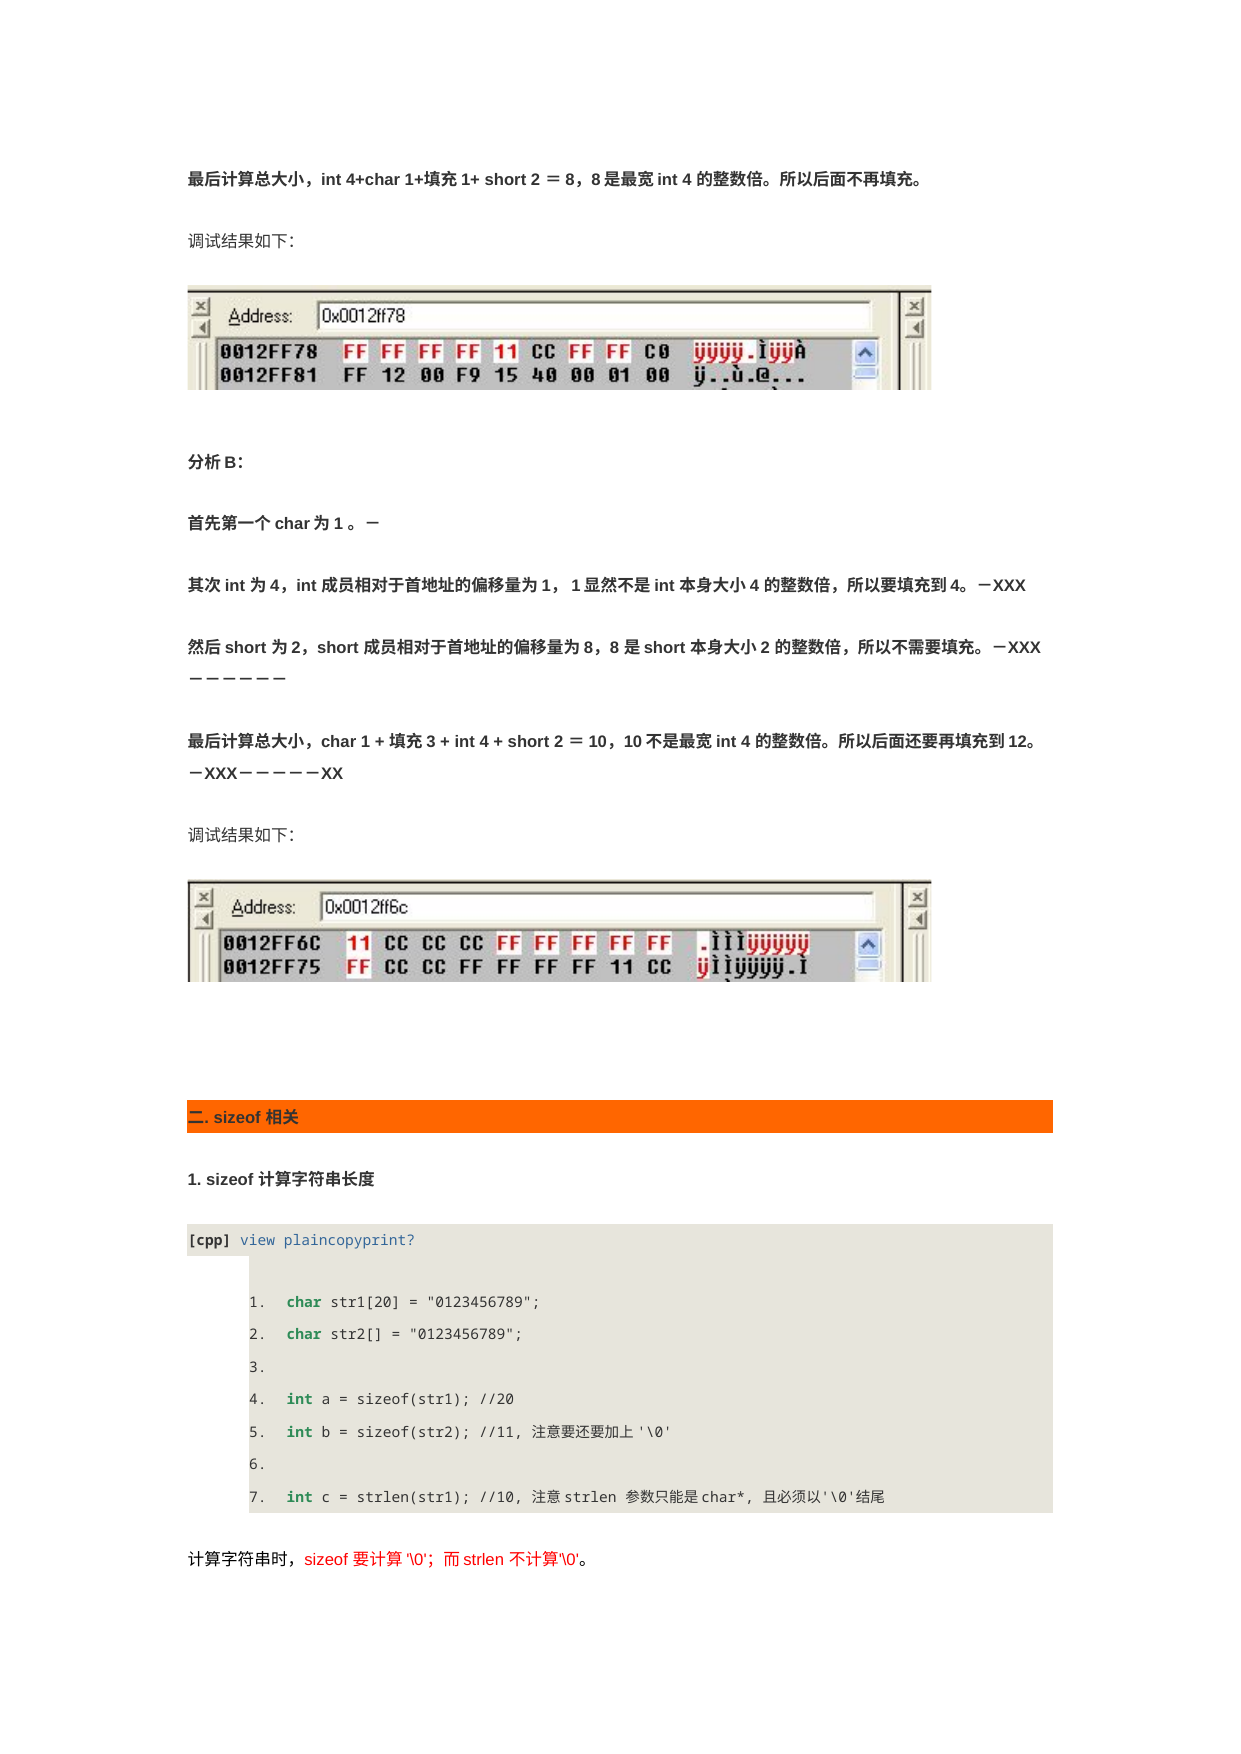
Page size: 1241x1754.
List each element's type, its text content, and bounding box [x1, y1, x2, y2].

text 首先第一个 char为 1 。－ [187, 506, 1053, 539]
text 然后 short 为2，short 成员相对于首地址的偏移量为 8，8 是short 本身大小 2 的整数倍，所以不需要填充。－XXX－－－－－－ [187, 629, 1053, 694]
text [cpp] view plaincopyprint? [187, 1224, 1053, 1256]
text 计算字符串时，sizeof 要计算 '\0'；而strlen 不计算'\0'。 [187, 1542, 1053, 1574]
list char str2[] = "0123456789"; [249, 1318, 1053, 1350]
text 1. sizeof 计算字符串长度 [187, 1162, 1053, 1194]
text 最后计算总大小，char 1 + 填充 3 + int 4 + short 2 ＝ 10，10不是最宽 int 4 的整数倍。所以后面还要再填充到12。－XXX－－－－－XX [187, 724, 1053, 789]
list char str1[20] = "0123456789"; [249, 1285, 1053, 1318]
text 分析B： [187, 444, 1053, 477]
text 最后计算总大小，int 4+char 1+填充 1+ short 2 ＝ 8，8是最宽int 4 的整数倍。所以后面不再填充。 [187, 162, 1053, 194]
picture [187, 879, 932, 982]
text 调试结果如下： [187, 224, 1053, 256]
text 二. sizeof 相关 [187, 1100, 1053, 1133]
text 其次 int 为 4，int 成员相对于首地址的偏移量为 1， 1显然不是 int 本身大小 4 的整数倍，所以要填充到4。－XXX [187, 568, 1053, 600]
list int c = strlen(str1); //10, 注意 strlen 参数只能是char*, 且必须以'\0'结尾 [249, 1480, 1053, 1513]
picture [187, 285, 932, 390]
list int a = sizeof(str1); //20 [249, 1383, 1053, 1415]
text 调试结果如下： [187, 818, 1053, 850]
list int b = sizeof(str2); //11, 注意要还要加上 '\0' [249, 1415, 1053, 1448]
